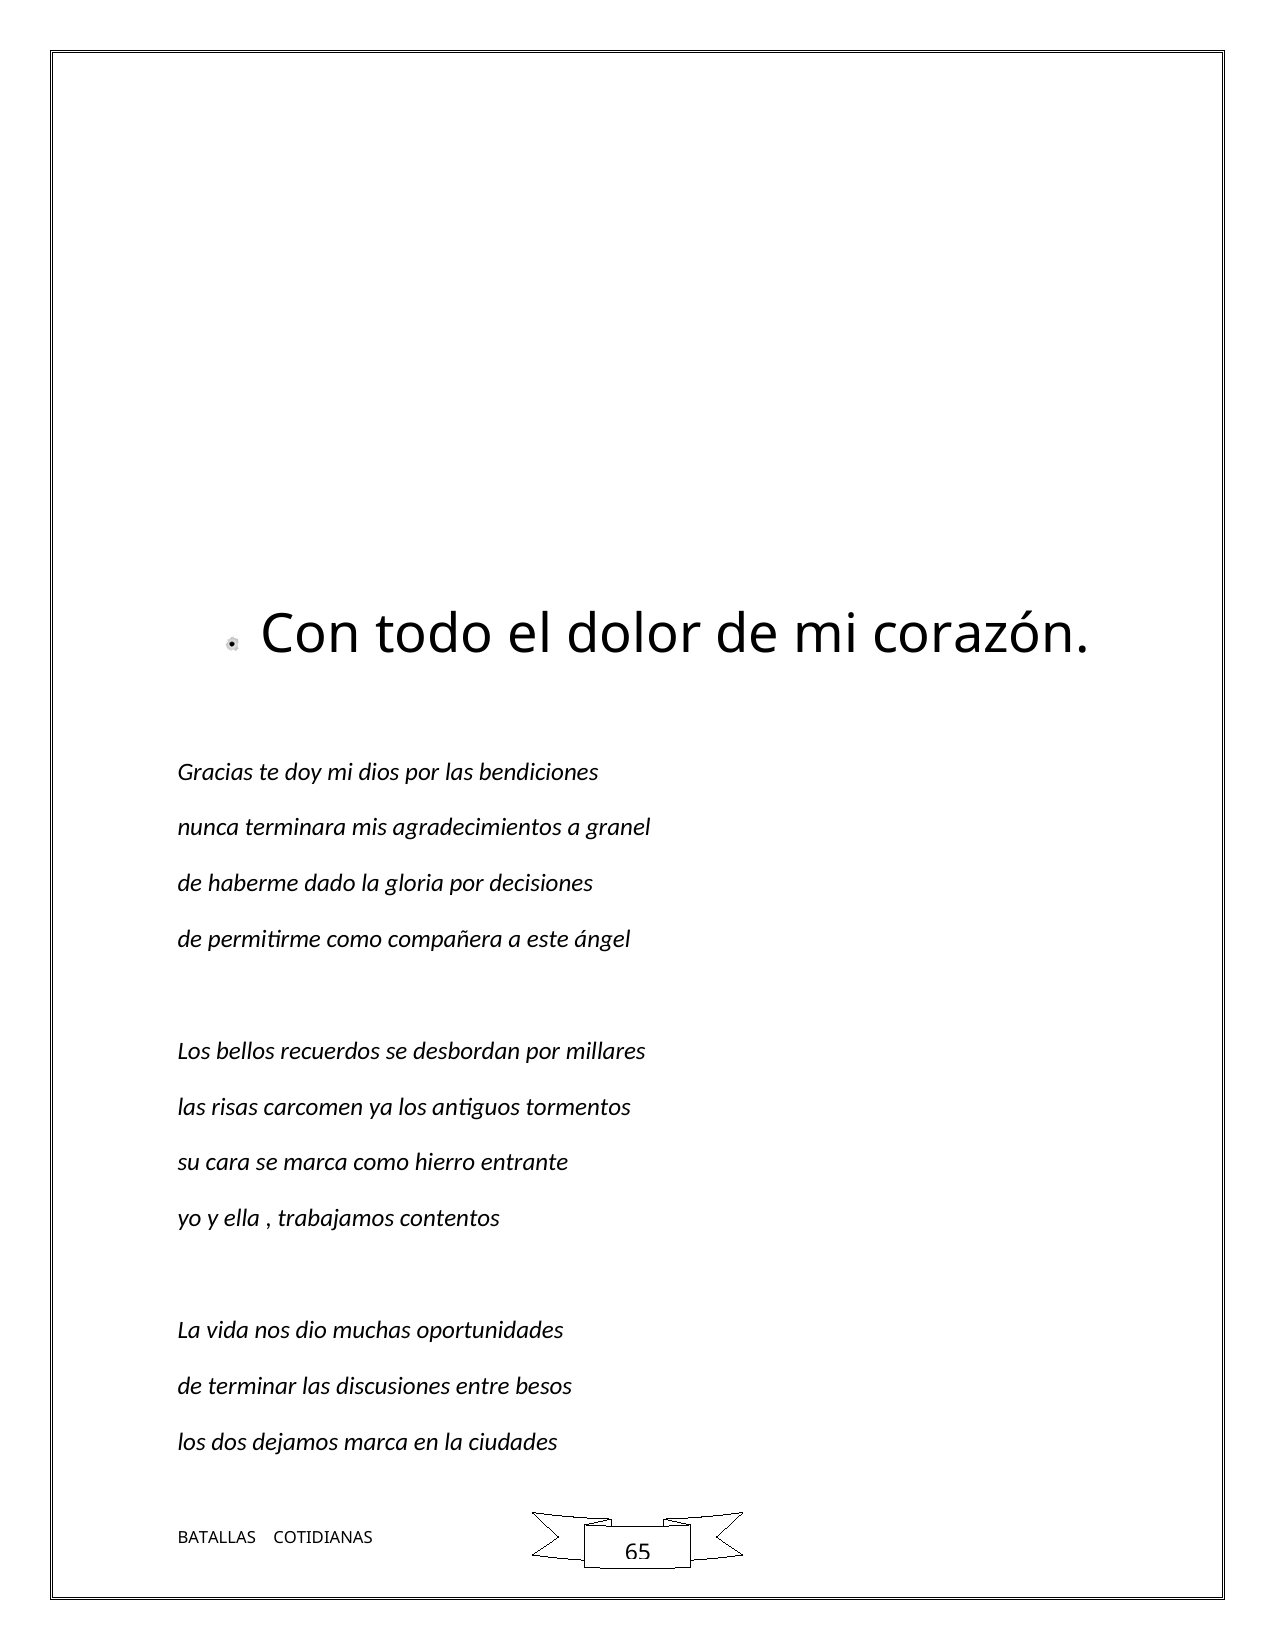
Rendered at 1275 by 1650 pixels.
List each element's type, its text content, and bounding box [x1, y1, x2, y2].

text su cara se marca como hierro entrante [177, 1147, 1098, 1177]
text de haberme dado la gloria por decisiones [177, 867, 1098, 898]
text Gracias te doy mi dios por las bendiciones [177, 756, 1098, 786]
list Con todo el dolor de mi corazón. [215, 594, 1098, 668]
text las risas carcomen ya los antiguos tormentos [177, 1091, 1098, 1121]
text de permitirme como compañera a este ángel [177, 923, 1098, 954]
text nunca terminara mis agradecimientos a granel [177, 812, 1098, 842]
text yo y ella , trabajamos contentos [177, 1202, 1098, 1233]
text de terminar las discusiones entre besos [177, 1370, 1098, 1400]
text los dos dejamos marca en la ciudades [177, 1426, 1098, 1456]
picture [223, 635, 241, 653]
text La vida nos dio muchas oportunidades [177, 1314, 1098, 1344]
text Los bellos recuerdos se desbordan por millares [177, 1035, 1098, 1065]
